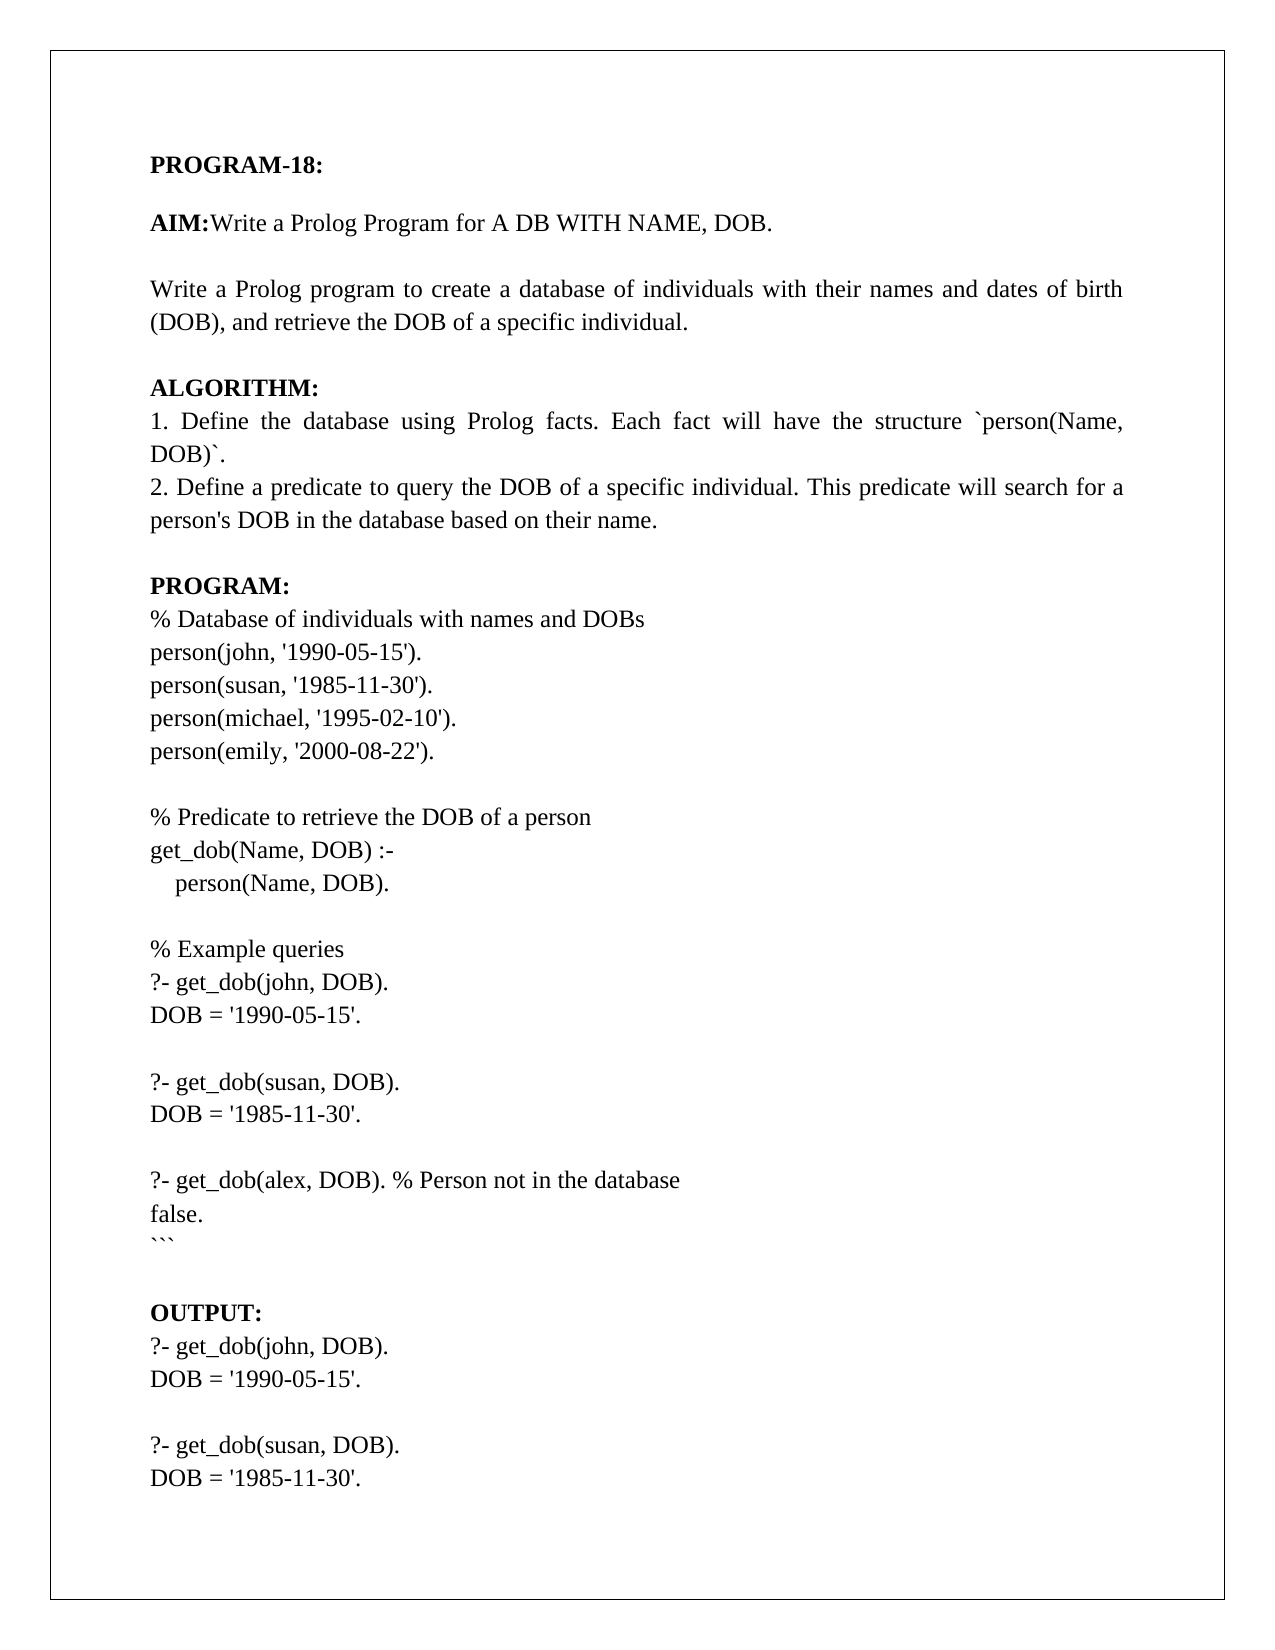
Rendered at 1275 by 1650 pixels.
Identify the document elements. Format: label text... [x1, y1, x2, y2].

text person(emily, '2000-08-22'). [150, 736, 1125, 765]
text PROGRAM: [150, 571, 1125, 600]
text person(Name, DOB). [150, 868, 1125, 897]
text % Database of individuals with names and DOBs [150, 604, 1125, 633]
text ?- get_dob(john, DOB). [150, 1331, 1125, 1359]
text OUTPUT: [150, 1298, 1125, 1326]
text ?- get_dob(alex, DOB). % Person not in the database [150, 1166, 1125, 1194]
text person(susan, '1985-11-30'). [150, 670, 1125, 699]
text ?- get_dob(john, DOB). [150, 967, 1125, 996]
text PROGRAM-18: [150, 150, 1125, 179]
text ALGORITHM: [150, 373, 1125, 402]
text % Example queries [150, 934, 1125, 963]
text 1. Define the database using Prolog facts. Each fact will have the structure `person(Name, DOB)`. [150, 406, 1125, 468]
text ?- get_dob(susan, DOB). [150, 1430, 1125, 1458]
text false. [150, 1199, 1125, 1227]
text DOB = '1985-11-30'. [150, 1463, 1125, 1492]
text DOB = '1990-05-15'. [150, 1001, 1125, 1029]
text person(michael, '1995-02-10'). [150, 703, 1125, 732]
text person(john, '1990-05-15'). [150, 637, 1125, 666]
text DOB = '1990-05-15'. [150, 1364, 1125, 1392]
text Write a Prolog program to create a database of individuals with their names and dates of birth (DOB), and retrieve the DOB of a specific individual. [150, 274, 1125, 336]
text % Predicate to retrieve the DOB of a person [150, 802, 1125, 831]
text get_dob(Name, DOB) :- [150, 835, 1125, 864]
text ?- get_dob(susan, DOB). [150, 1067, 1125, 1095]
text ``` [150, 1232, 1125, 1260]
text AIM:Write a Prolog Program for A DB WITH NAME, DOB. [150, 208, 1125, 237]
text 2. Define a predicate to query the DOB of a specific individual. This predicate will search for a person's DOB in the database based on their name. [150, 472, 1125, 534]
text DOB = '1985-11-30'. [150, 1099, 1125, 1128]
